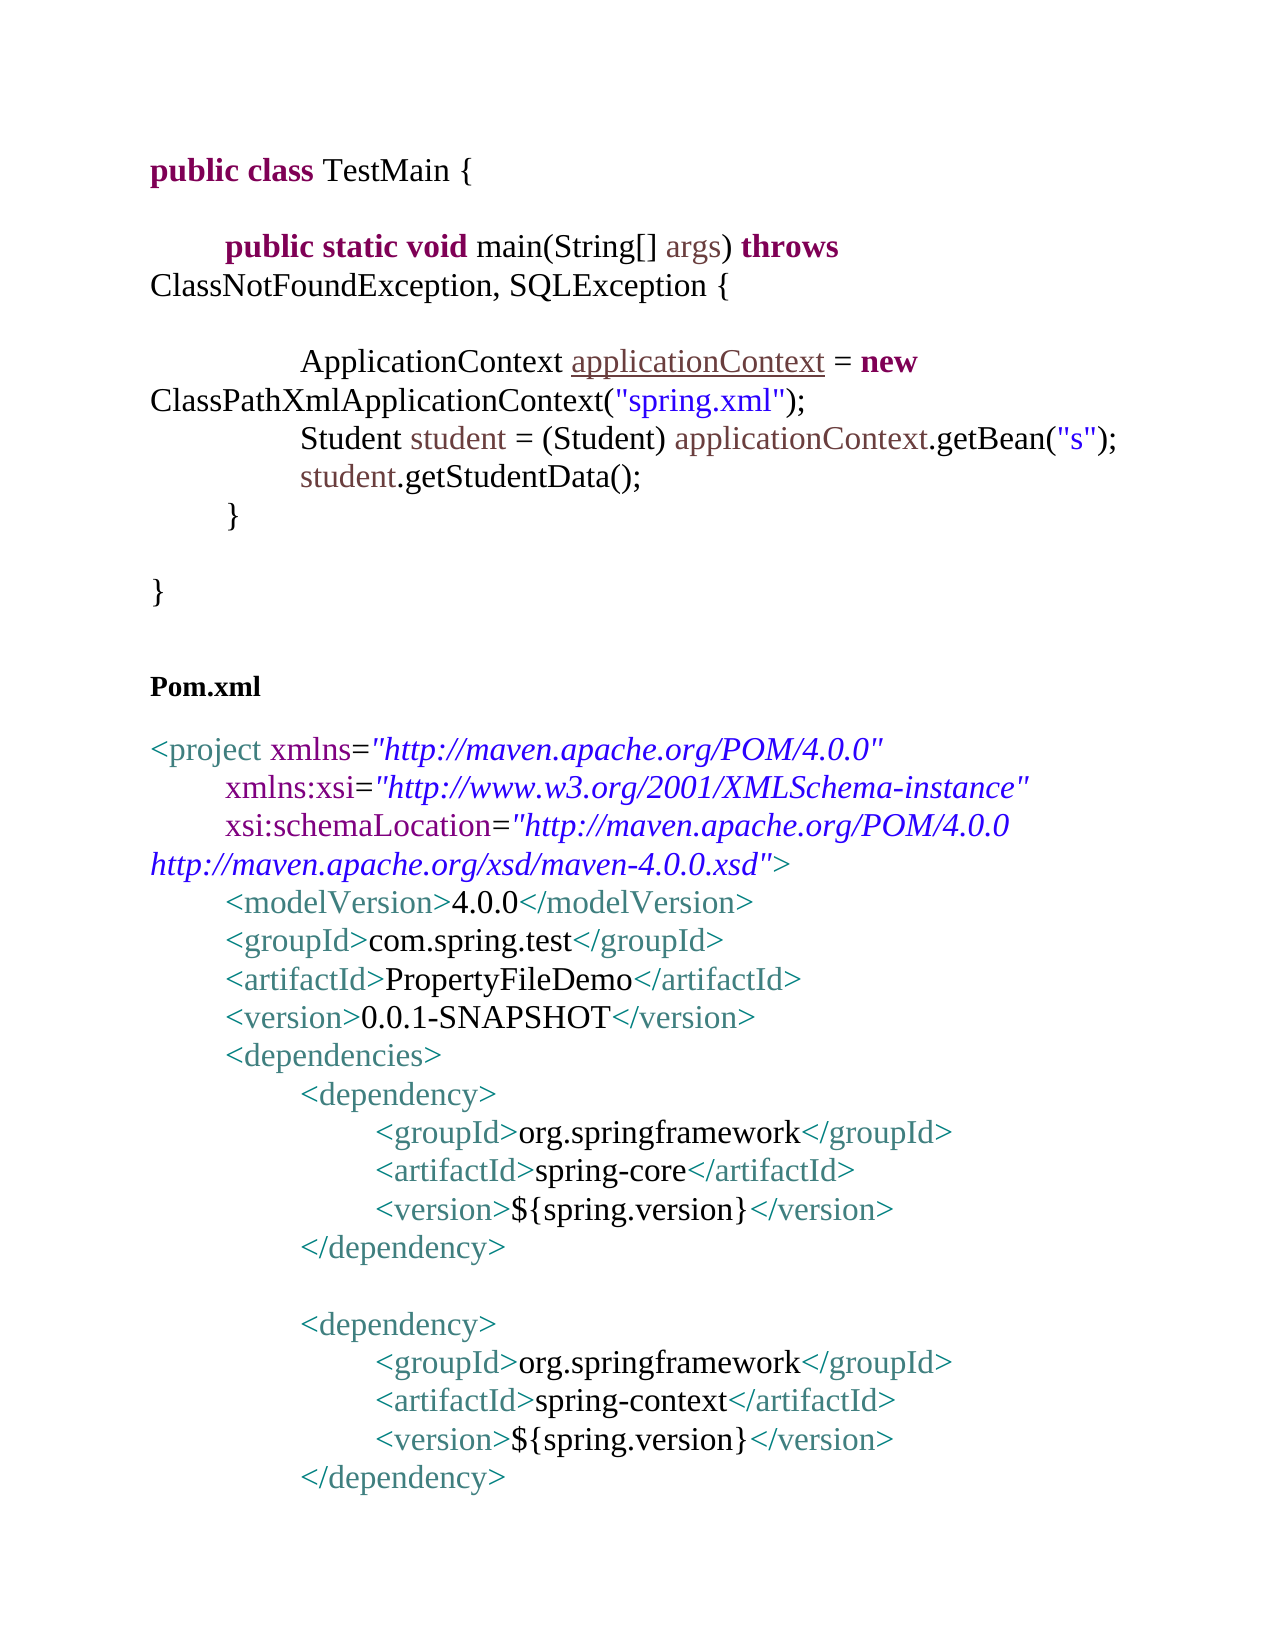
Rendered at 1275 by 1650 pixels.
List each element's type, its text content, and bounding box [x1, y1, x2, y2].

text <artifactId>PropertyFileDemo</artifactId> [150, 959, 1125, 997]
text xmlns:xsi="http://www.w3.org/2001/XMLSchema-instance" [150, 767, 1125, 805]
text <groupId>org.springframework</groupId> [150, 1112, 1125, 1150]
text <modelVersion>4.0.0</modelVersion> [150, 882, 1125, 920]
text xsi:schemaLocation="http://maven.apache.org/POM/4.0.0 http://maven.apache.org/xsd/maven-4.0.0.xsd"> [150, 805, 1125, 882]
text <groupId>org.springframework</groupId> [150, 1342, 1125, 1380]
text <version>0.0.1-SNAPSHOT</version> [150, 997, 1125, 1035]
text Pom.xml [150, 669, 1125, 703]
text </dependency> [150, 1227, 1125, 1265]
text Student student = (Student) applicationContext.getBean("s"); [150, 418, 1125, 457]
text <version>${spring.version}</version> [150, 1419, 1125, 1457]
text <dependencies> [150, 1035, 1125, 1074]
text <groupId>com.spring.test</groupId> [150, 920, 1125, 959]
text <artifactId>spring-context</artifactId> [150, 1380, 1125, 1419]
text student.getStudentData(); [150, 457, 1125, 495]
text <dependency> [150, 1074, 1125, 1112]
text } [150, 495, 1125, 533]
text </dependency> [150, 1457, 1125, 1495]
text } [150, 572, 1125, 610]
text <project xmlns="http://maven.apache.org/POM/4.0.0" [150, 729, 1125, 767]
text ApplicationContext applicationContext = new ClassPathXmlApplicationContext("spring.xml"); [150, 342, 1125, 418]
text <dependency> [150, 1304, 1125, 1342]
text <artifactId>spring-core</artifactId> [150, 1150, 1125, 1189]
text public static void main(String[] args) throws ClassNotFoundException, SQLException { [150, 227, 1125, 303]
text <version>${spring.version}</version> [150, 1189, 1125, 1227]
text public class TestMain { [150, 150, 1125, 188]
